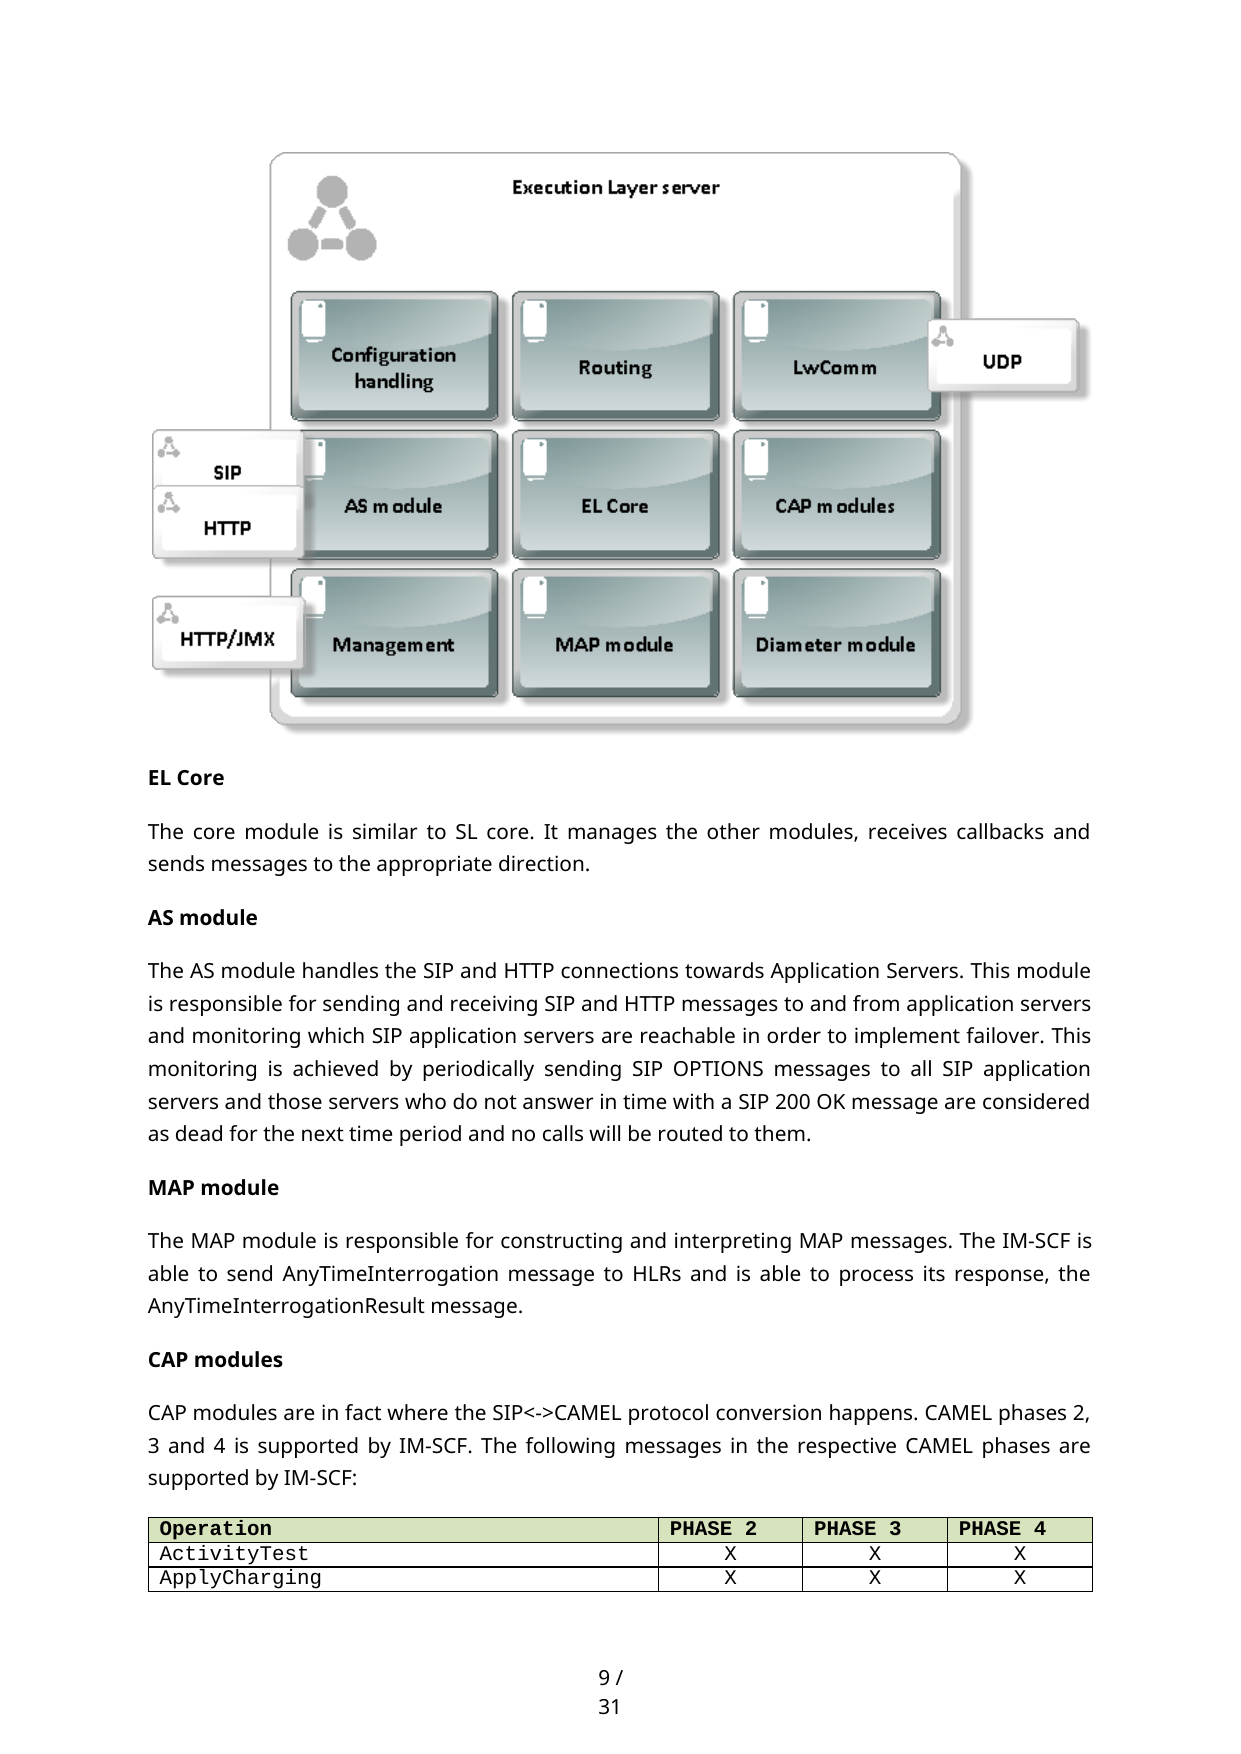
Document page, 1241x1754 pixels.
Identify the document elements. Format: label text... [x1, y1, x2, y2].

table_cell ApplyCharging [149, 1568, 658, 1591]
table_cell X [659, 1543, 802, 1566]
picture [147, 147, 1092, 739]
table_header PHASE 2 [659, 1518, 802, 1542]
text EL Core [148, 763, 1093, 792]
table_header PHASE 4 [948, 1518, 1092, 1542]
table_header Operation [149, 1518, 658, 1542]
text The AS module handles the SIP and HTTP connections towards Application Servers. This module is responsible for sending and receiving SIP and HTTP messages to and from application servers and monitoring which SIP application servers are reachable in order to implement failover. This monitoring is achieved by periodically sending SIP OPTIONS messages to all SIP application servers and those servers who do not answer in time with a SIP 200 OK message are considered as dead for the next time period and no calls will be routed to them. [148, 956, 1093, 1148]
table_cell X [948, 1568, 1092, 1591]
table_header PHASE 3 [803, 1518, 947, 1542]
table_cell X [948, 1543, 1092, 1566]
text AS module [148, 903, 1093, 931]
text The MAP module is responsible for constructing and interpreting MAP messages. The IM-SCF is able to send AnyTimeInterrogation message to HLRs and is able to process its response, the AnyTimeInterrogationResult message. [148, 1226, 1093, 1320]
text The core module is similar to SL core. It manages the other modules, receives callbacks and sends messages to the appropriate direction. [148, 817, 1093, 878]
table_cell X [659, 1568, 802, 1591]
table_cell X [803, 1543, 947, 1566]
text CAP modules are in fact where the SIP<->CAMEL protocol conversion happens. CAMEL phases 2, 3 and 4 is supported by IM-SCF. The following messages in the respective CAMEL phases are supported by IM-SCF: [148, 1398, 1093, 1492]
table_cell X [803, 1568, 947, 1591]
text CAP modules [148, 1345, 1093, 1373]
table_cell ActivityTest [149, 1543, 658, 1566]
text MAP module [148, 1173, 1093, 1201]
